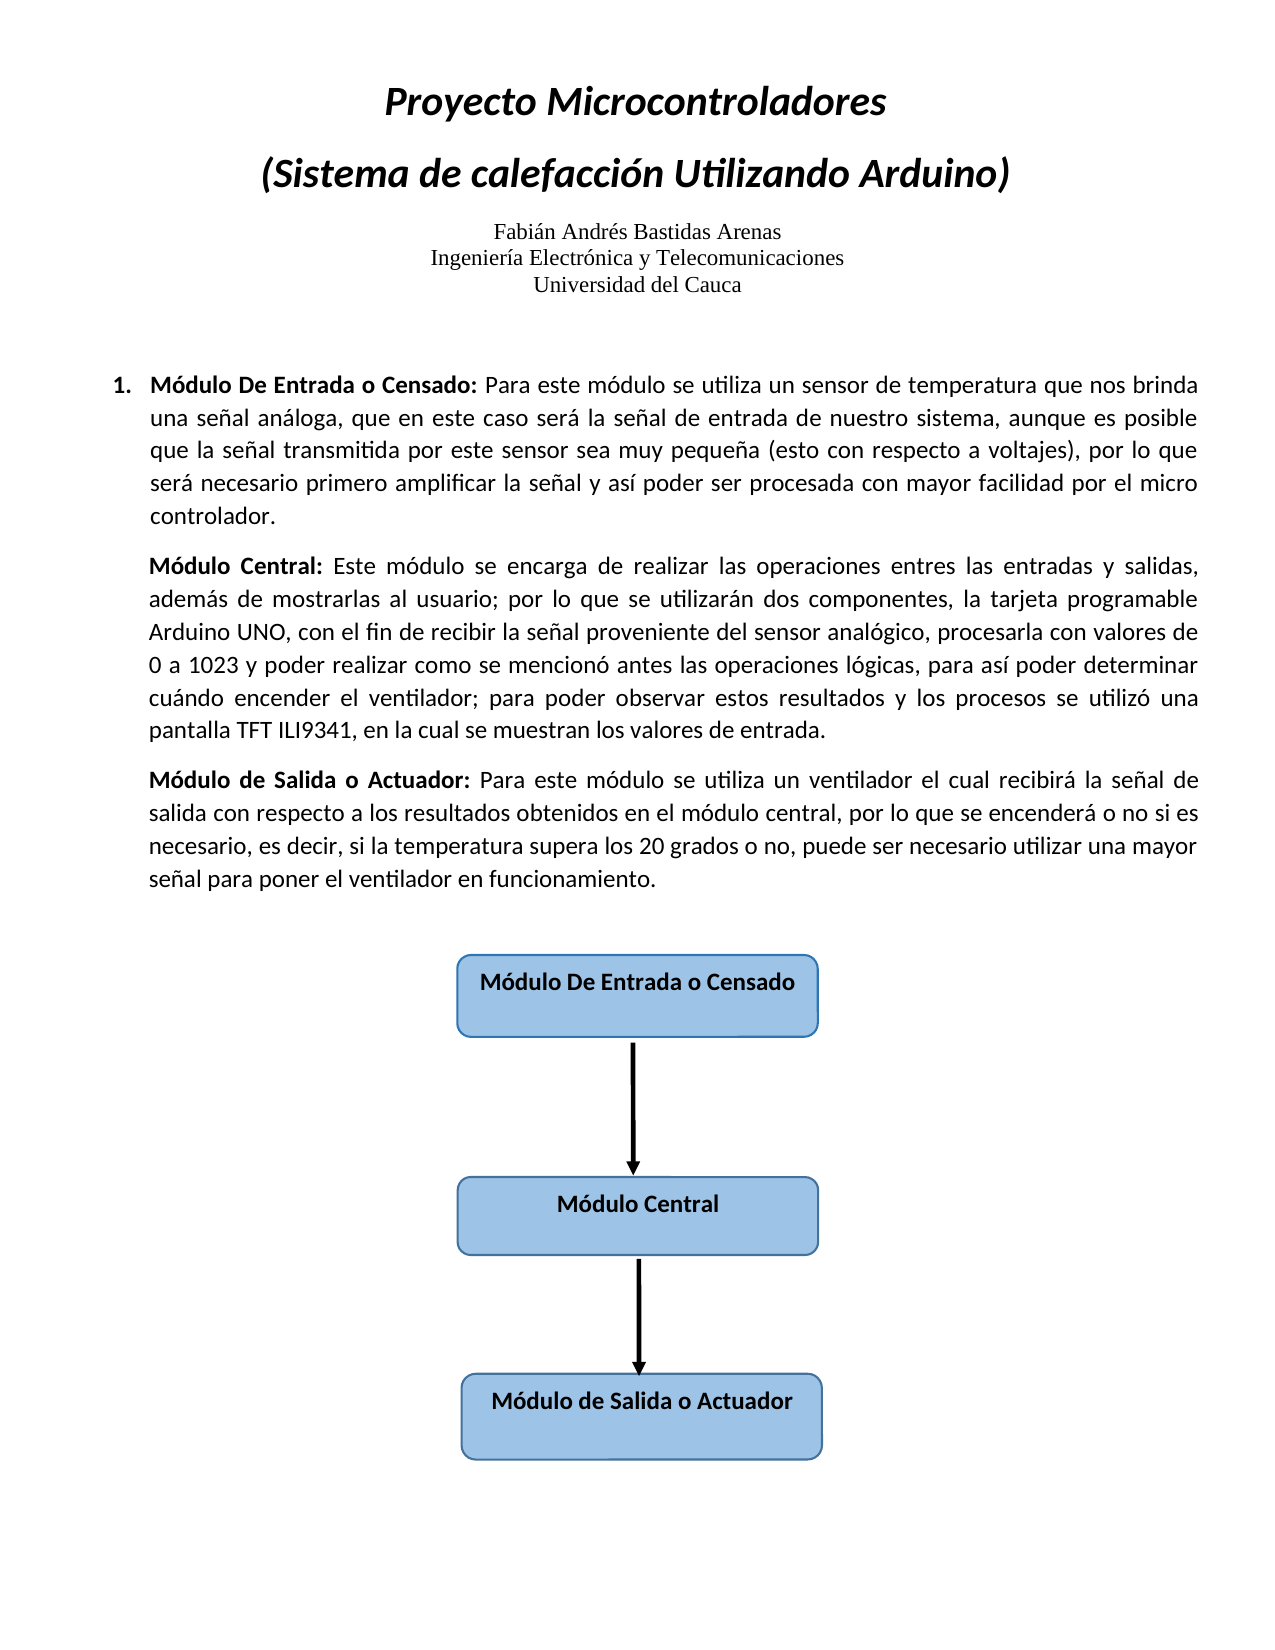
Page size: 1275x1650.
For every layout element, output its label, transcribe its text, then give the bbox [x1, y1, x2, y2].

text Universidad del Cauca [75, 271, 1200, 297]
text Módulo Central: Este módulo se encarga de realizar las operaciones entres las entradas y salidas, además de mostrarlas al usuario; por lo que se utilizarán dos componentes, la tarjeta programable Arduino UNO, con el fin de recibir la señal proveniente del sensor analógico, procesarla con valores de 0 a 1023 y poder realizar como se mencionó antes las operaciones lógicas, para así poder determinar cuándo encender el ventilador; para poder observar estos resultados y los procesos se utilizó una pantalla TFT ILI9341, en la cual se muestran los valores de entrada. [149, 550, 1200, 745]
text Ingeniería Electrónica y Telecomunicaciones [75, 244, 1200, 271]
text Fabián Andrés Bastidas Arenas [75, 218, 1200, 244]
list Módulo De Entrada o Censado: Para este módulo se utiliza un sensor de temperatura que nos brinda una señal análoga, que en este caso será la señal de entrada de nuestro sistema, aunque es posible que la señal transmitida por este sensor sea muy pequeña (esto con respecto a voltajes), por lo que será necesario primero amplificar la señal y así poder ser procesada con mayor facilidad por el micro controlador. [112, 369, 1200, 531]
text Módulo de Salida o Actuador: Para este módulo se utiliza un ventilador el cual recibirá la señal de salida con respecto a los resultados obtenidos en el módulo central, por lo que se encenderá o no si es necesario, es decir, si la temperatura supera los 20 grados o no, puede ser necesario utilizar una mayor señal para poner el ventilador en funcionamiento. [148, 764, 1200, 893]
text Proyecto Microcontroladores [75, 75, 1200, 126]
text (Sistema de calefacción Utilizando Arduino) [75, 147, 1200, 197]
